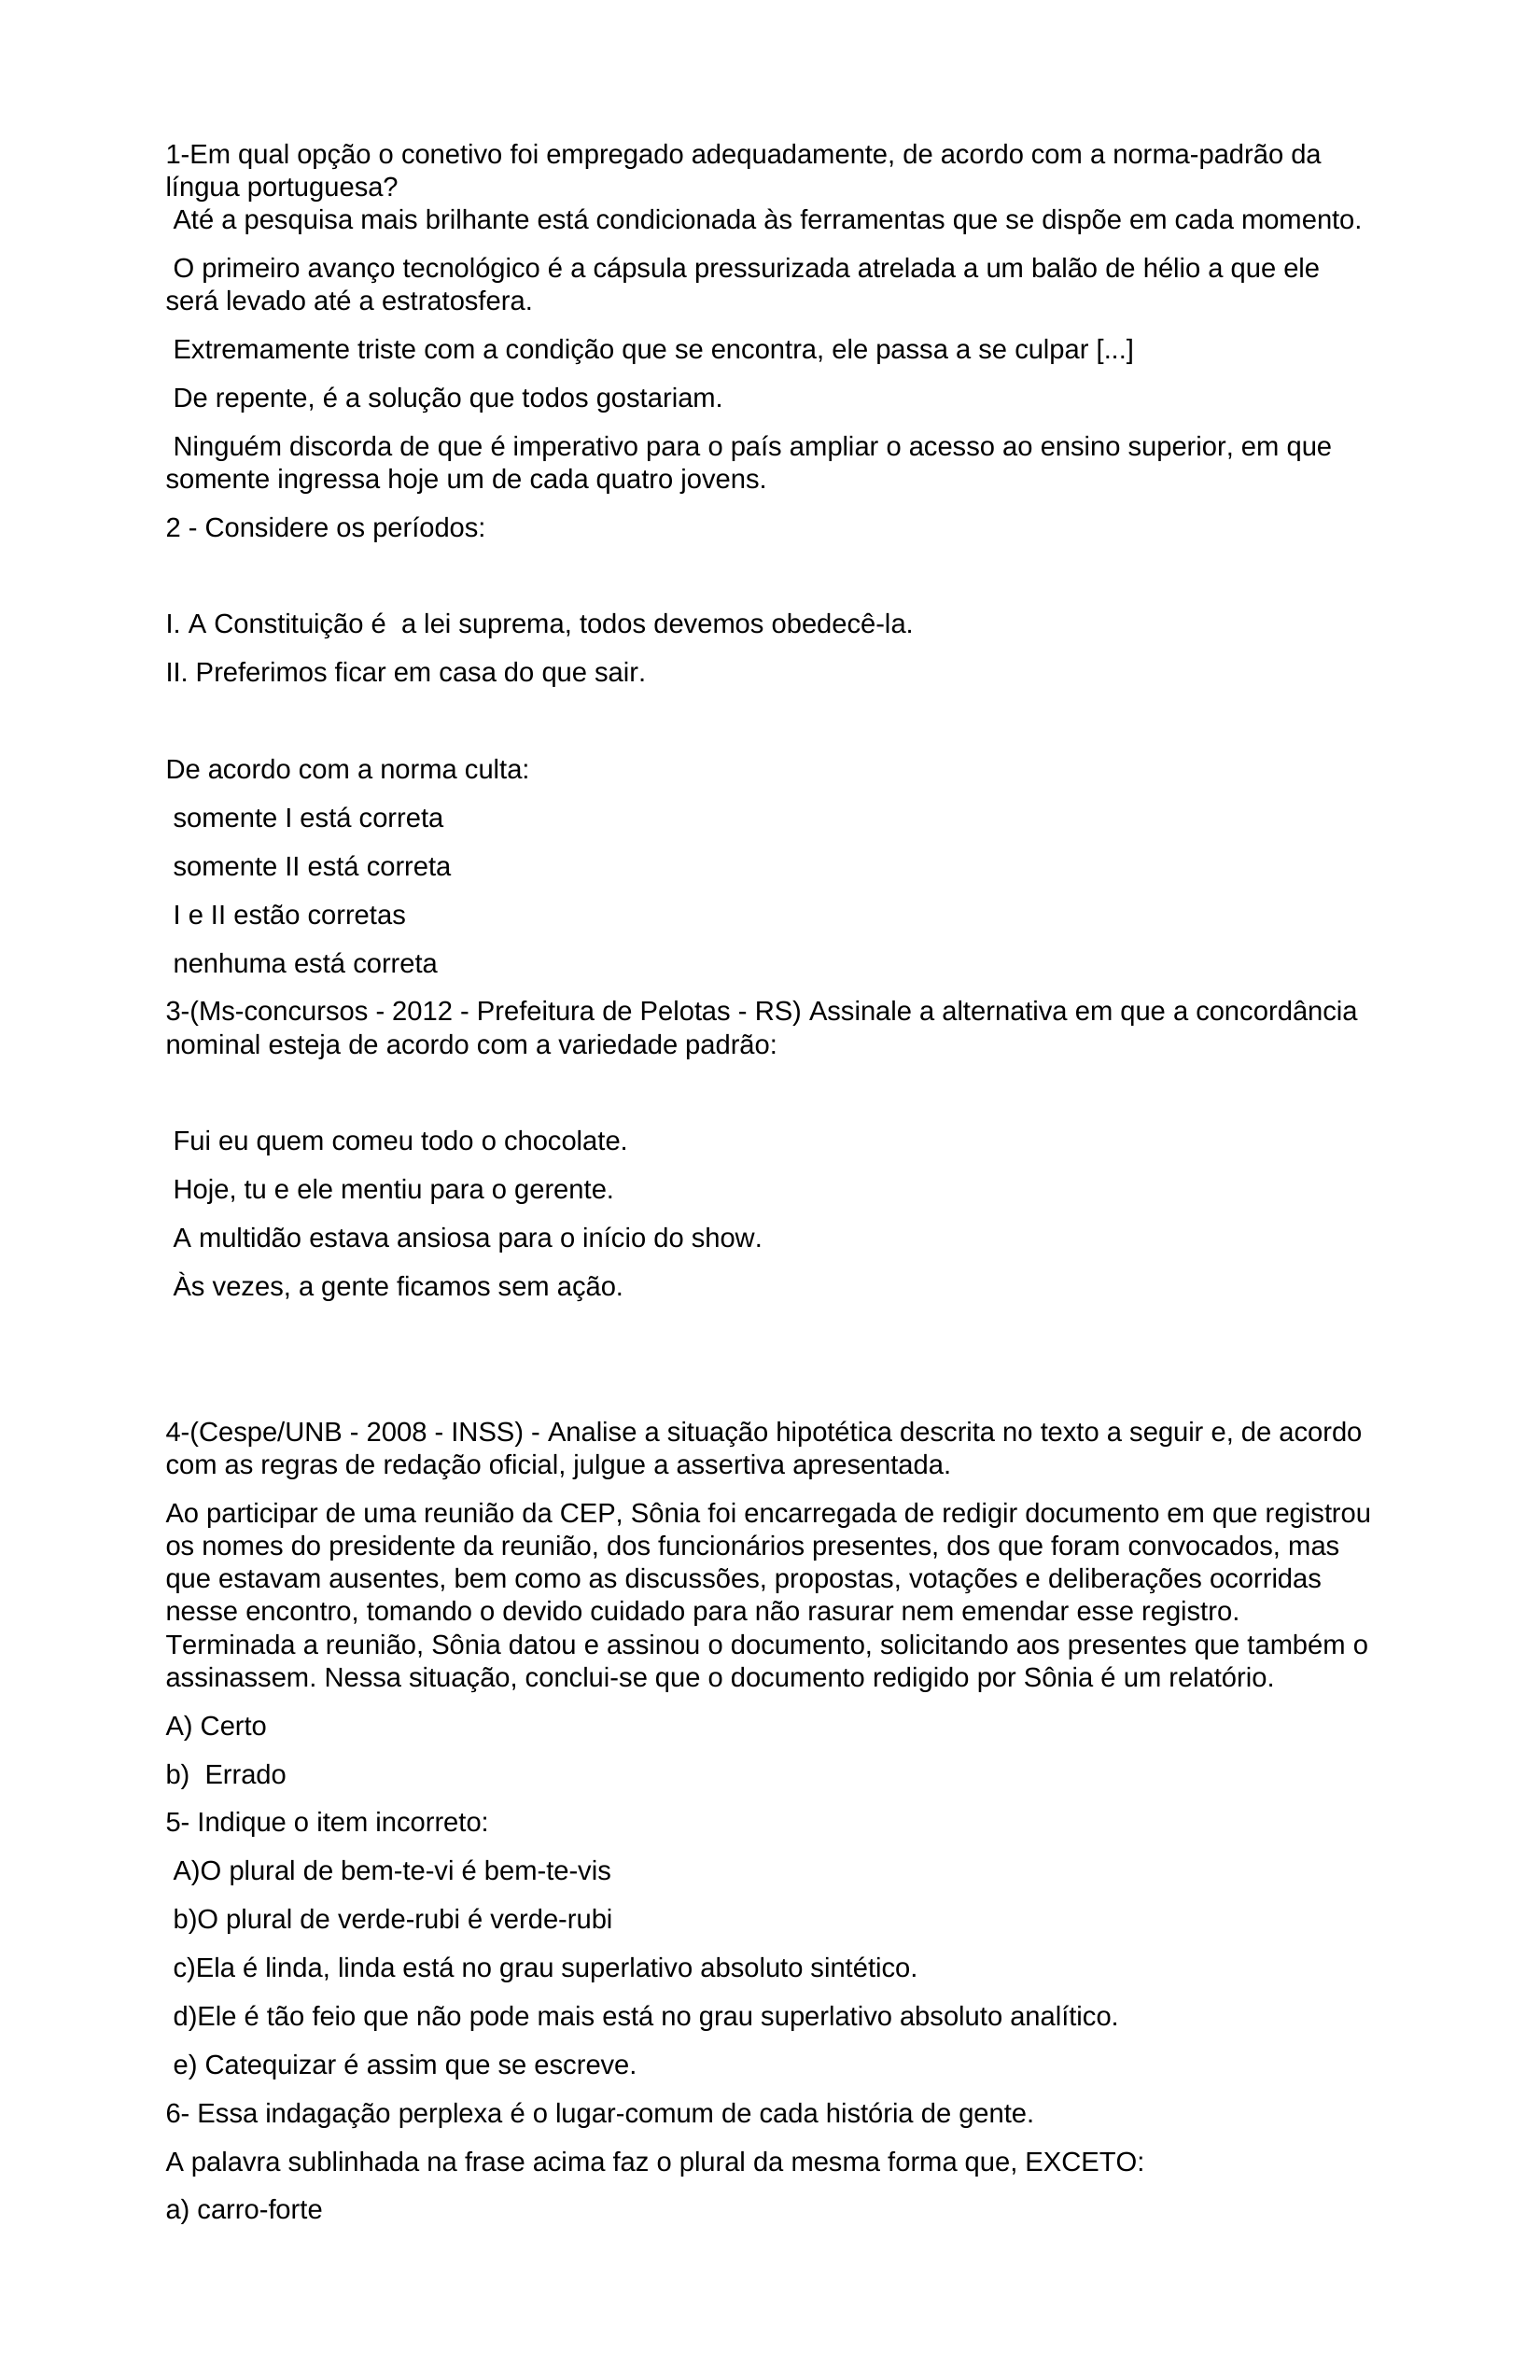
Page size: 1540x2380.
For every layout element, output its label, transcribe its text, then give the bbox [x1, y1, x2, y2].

text 3-(Ms-concursos - 2012 - Prefeitura de Pelotas - RS) Assinale a alternativa em que a concordância nominal esteja de acordo com a variedade padrão: [165, 996, 1375, 1059]
text Fui eu quem comeu todo o chocolate. [165, 1126, 1375, 1156]
text 5- Indique o item incorreto: [165, 1807, 1375, 1838]
text b)O plural de verde-rubi é verde-rubi [165, 1903, 1375, 1935]
text Até a pesquisa mais brilhante está condicionada às ferramentas que se dispõe em cada momento. [165, 203, 1375, 235]
text A) Certo [165, 1710, 1375, 1741]
text A palavra sublinhada na frase acima faz o plural da mesma forma que, EXCETO: [165, 2146, 1375, 2177]
text A)O plural de bem-te-vi é bem-te-vis [165, 1855, 1375, 1886]
text I e II estão corretas [165, 899, 1375, 930]
text 1-Em qual opção o conetivo foi empregado adequadamente, de acordo com a norma-padrão da língua portuguesa? [165, 138, 1375, 202]
text 6- Essa indagação perplexa é o lugar-comum de cada história de gente. [165, 2097, 1375, 2128]
text b) Errado [165, 1758, 1375, 1789]
text Extremamente triste com a condição que se encontra, ele passa a se culpar [...] [165, 333, 1375, 365]
text II. Preferimos ficar em casa do que sair. [165, 656, 1375, 688]
text I. A Constituição é a lei suprema, todos devemos obedecê-la. [165, 609, 1375, 639]
text somente I está correta [165, 802, 1375, 833]
text d)Ele é tão feio que não pode mais está no grau superlativo absoluto analítico. [165, 2000, 1375, 2032]
text somente II está correta [165, 850, 1375, 881]
text nenhuma está correta [165, 947, 1375, 978]
text Às vezes, a gente ficamos sem ação. [165, 1270, 1375, 1302]
text Ninguém discorda de que é imperativo para o país ampliar o acesso ao ensino superior, em que somente ingressa hoje um de cada quatro jovens. [165, 430, 1375, 494]
text e) Catequizar é assim que se escreve. [165, 2049, 1375, 2079]
text De acordo com a norma culta: [165, 753, 1375, 785]
text O primeiro avanço tecnológico é a cápsula pressurizada atrelada a um balão de hélio a que ele será levado até a estratosfera. [165, 252, 1375, 316]
text 2 - Considere os períodos: [165, 511, 1375, 542]
text De repente, é a solução que todos gostariam. [165, 382, 1375, 413]
text a) carro-forte [165, 2194, 1375, 2225]
text Ao participar de uma reunião da CEP, Sônia foi encarregada de redigir documento em que registrou os nomes do presidente da reunião, dos funcionários presentes, dos que foram convocados, mas que estavam ausentes, bem como as discussões, propostas, votações e deliberações ocorridas nesse encontro, tomando o devido cuidado para não rasurar nem emendar esse registro. Terminada a reunião, Sônia datou e assinou o documento, solicitando aos presentes que também o assinassem. Nessa situação, conclui-se que o documento redigido por Sônia é um relatório. [165, 1497, 1375, 1692]
text Hoje, tu e ele mentiu para o gerente. [165, 1173, 1375, 1205]
text c)Ela é linda, linda está no grau superlativo absoluto sintético. [165, 1952, 1375, 1983]
text A multidão estava ansiosa para o início do show. [165, 1222, 1375, 1253]
text 4-(Cespe/UNB - 2008 - INSS) - Analise a situação hipotética descrita no texto a seguir e, de acordo com as regras de redação oficial, julgue a assertiva apresentada. [165, 1416, 1375, 1480]
